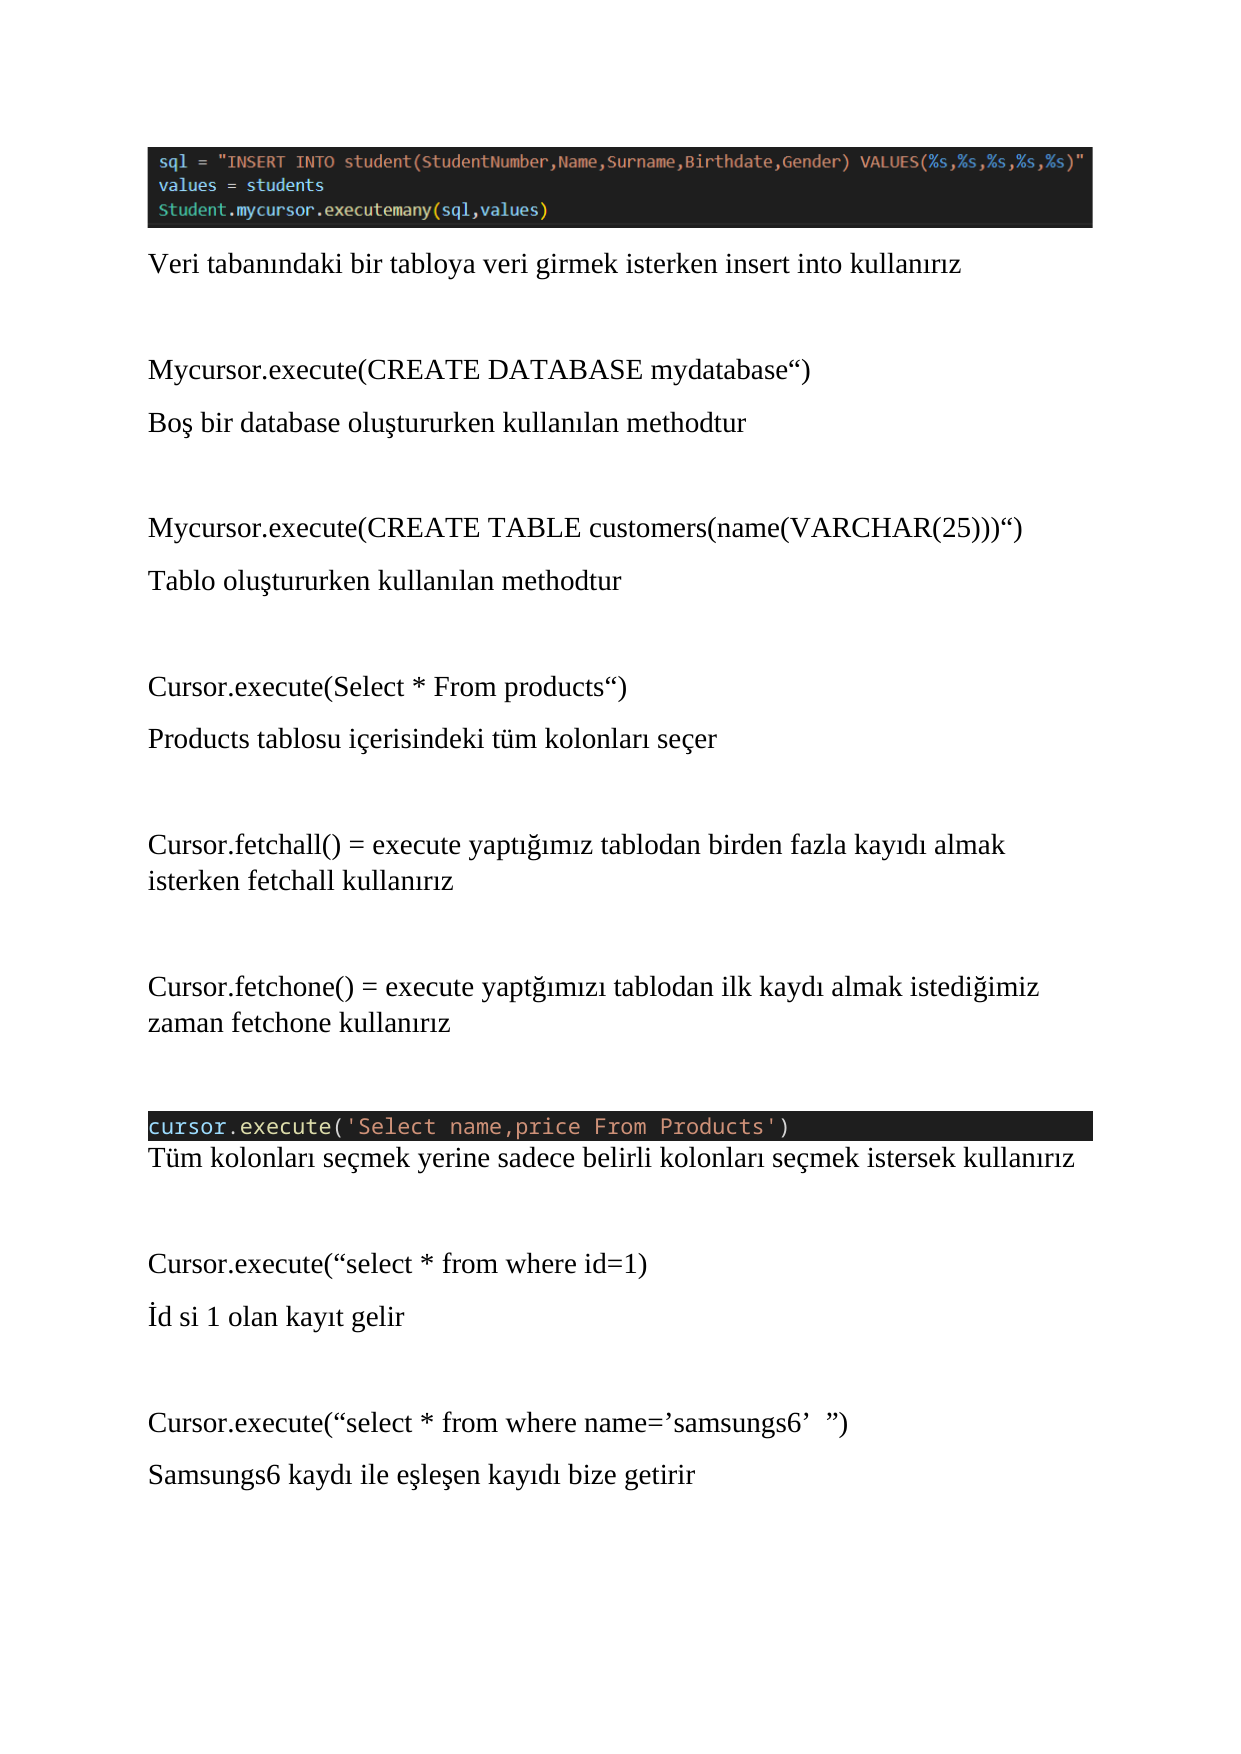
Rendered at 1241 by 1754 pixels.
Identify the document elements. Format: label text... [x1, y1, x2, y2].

text Mycursor.execute(CREATE DATABASE mydatabase“) [148, 352, 1093, 386]
text Cursor.execute(“select * from where id=1) [148, 1246, 1093, 1280]
text Veri tabanındaki bir tabloya veri girmek isterken insert into kullanırız [148, 246, 1093, 280]
text Tablo oluştururken kullanılan methodtur [148, 563, 1093, 597]
text cursor.execute('Select name,price From Products') [148, 1111, 1093, 1141]
text Boş bir database oluştururken kullanılan methodtur [148, 405, 1093, 438]
text Products tablosu içerisindeki tüm kolonları seçer [148, 722, 1093, 755]
text Tüm kolonları seçmek yerine sadece belirli kolonları seçmek istersek kullanırız [148, 1141, 1093, 1174]
text Cursor.execute(Select * From products“) [148, 669, 1093, 702]
text Cursor.fetchall() = execute yaptığımız tablodan birden fazla kayıdı almak isterken fetchall kullanırız [148, 827, 1093, 897]
text İd si 1 olan kayıt gelir [148, 1299, 1093, 1333]
picture [147, 147, 1093, 228]
text Cursor.fetchone() = execute yaptğımızı tablodan ilk kaydı almak istediğimiz zaman fetchone kullanırız [148, 969, 1093, 1039]
text Cursor.execute(“select * from where name=’samsungs6’ ”) [148, 1405, 1093, 1438]
text Mycursor.execute(CREATE TABLE customers(name(VARCHAR(25)))“) [148, 510, 1093, 544]
text Samsungs6 kaydı ile eşleşen kayıdı bize getirir [148, 1457, 1093, 1491]
